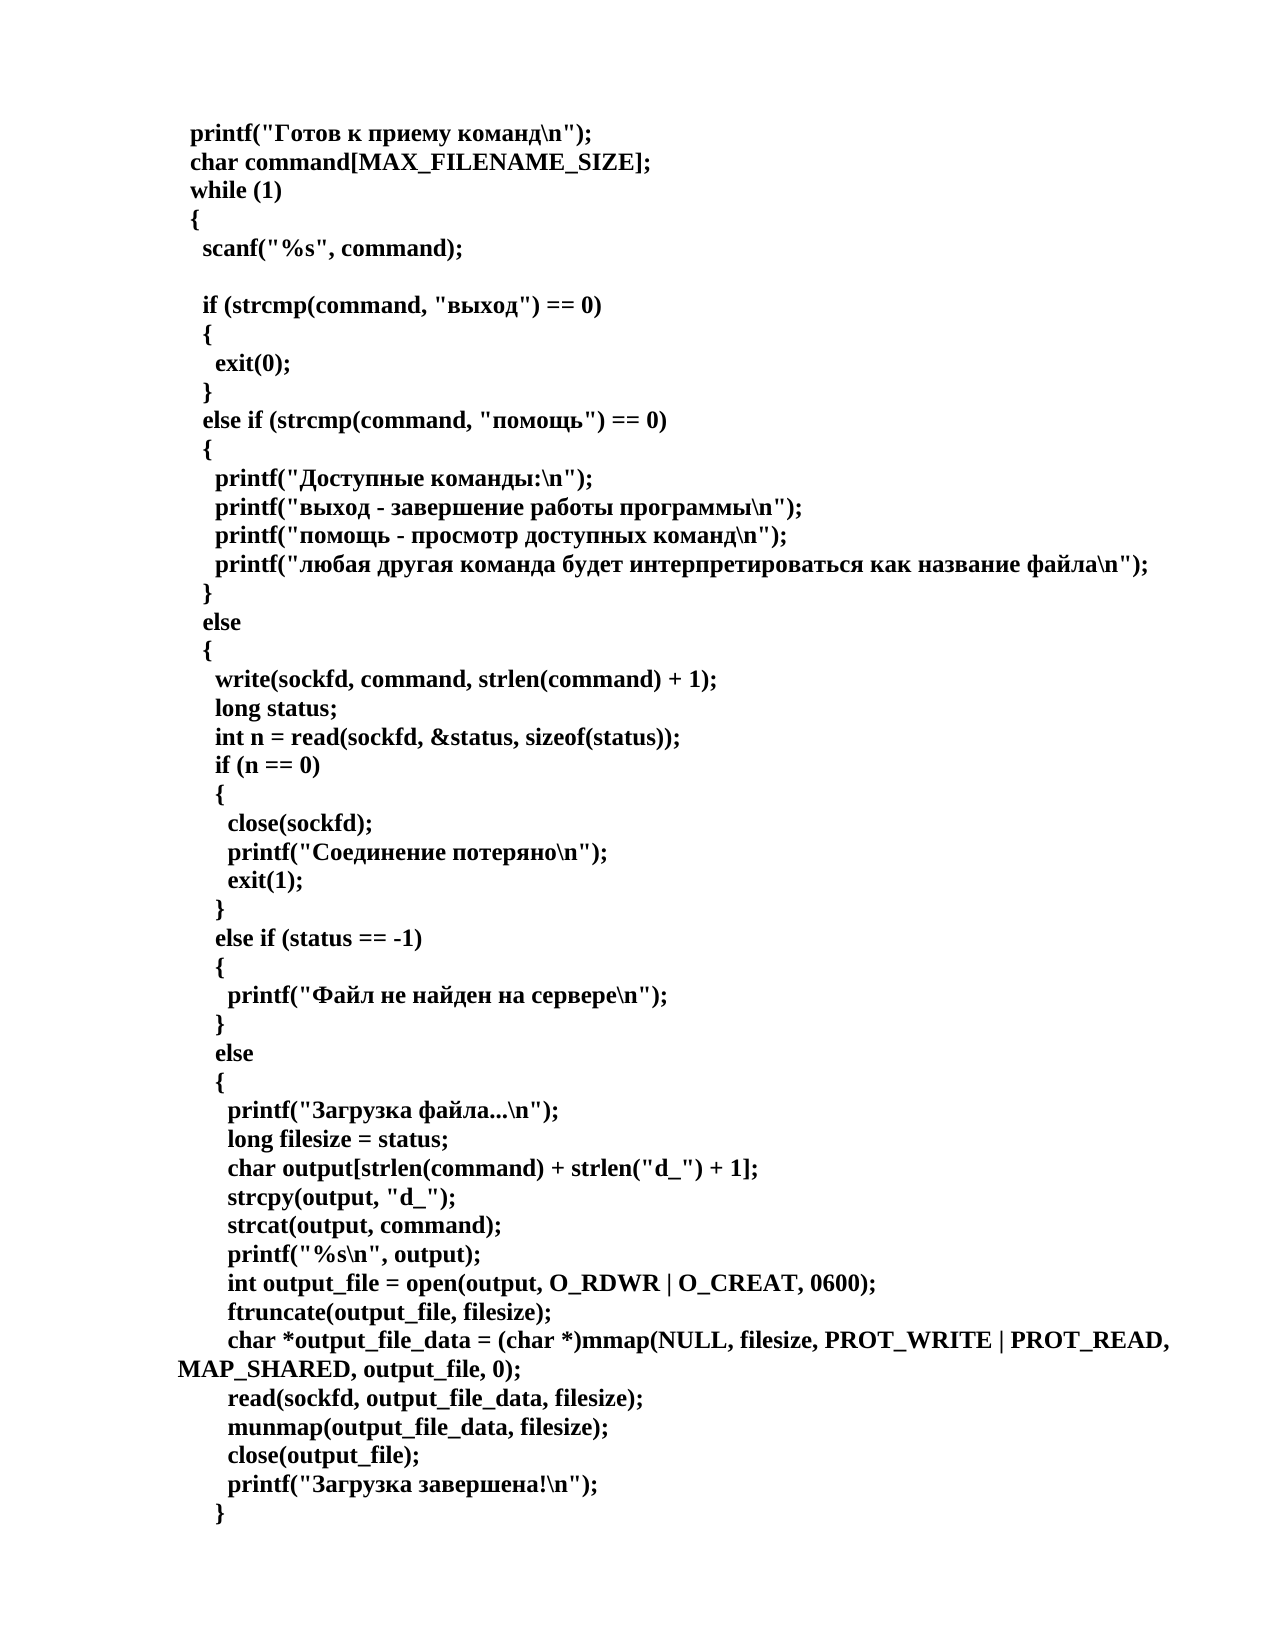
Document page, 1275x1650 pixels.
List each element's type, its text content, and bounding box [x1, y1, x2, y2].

text { [177, 319, 1186, 348]
text close(output_file); [177, 1441, 1186, 1469]
text exit(0); [177, 348, 1186, 377]
text printf("Файл не найден на сервере\n"); [177, 981, 1186, 1009]
text close(sockfd); [177, 808, 1186, 837]
text printf("любая другая команда будет интерпретироваться как название файла\n"); [177, 549, 1186, 578]
text { [177, 204, 1186, 233]
text { [177, 434, 1186, 463]
text } [177, 1498, 1186, 1527]
text printf("Соединение потеряно\n"); [177, 837, 1186, 866]
text { [177, 779, 1186, 808]
text char output[strlen(command) + strlen("d_") + 1]; [177, 1153, 1186, 1182]
text printf("Загрузка завершена!\n"); [177, 1469, 1186, 1498]
text } [177, 1009, 1186, 1038]
text printf("Готов к приему команд\n"); [177, 118, 1186, 147]
text strcpy(output, "d_"); [177, 1182, 1186, 1211]
text { [177, 1067, 1186, 1096]
text write(sockfd, command, strlen(command) + 1); [177, 664, 1186, 693]
text read(sockfd, output_file_data, filesize); [177, 1383, 1186, 1412]
text scanf("%s", command); [177, 233, 1186, 262]
text printf("помощь - просмотр доступных команд\n"); [177, 521, 1186, 549]
text exit(1); [177, 866, 1186, 894]
text long status; [177, 693, 1186, 722]
text printf("выход - завершение работы программы\n"); [177, 492, 1186, 521]
text { [177, 636, 1186, 664]
text } [177, 894, 1186, 923]
text char *output_file_data = (char *)mmap(NULL, filesize, PROT_WRITE | PROT_READ, MAP_SHARED, output_file, 0); [177, 1326, 1186, 1383]
text } [177, 377, 1186, 406]
text { [177, 952, 1186, 981]
text else if (status == -1) [177, 923, 1186, 952]
text } [177, 578, 1186, 607]
text ftruncate(output_file, filesize); [177, 1297, 1186, 1326]
text printf("%s\n", output); [177, 1239, 1186, 1268]
text strcat(output, command); [177, 1211, 1186, 1239]
text int output_file = open(output, O_RDWR | O_CREAT, 0600); [177, 1268, 1186, 1297]
text if (strcmp(command, "выход") == 0) [177, 291, 1186, 319]
text printf("Загрузка файла...\n"); [177, 1096, 1186, 1124]
text while (1) [177, 176, 1186, 204]
text else if (strcmp(command, "помощь") == 0) [177, 406, 1186, 434]
text else [177, 607, 1186, 636]
text munmap(output_file_data, filesize); [177, 1412, 1186, 1441]
text if (n == 0) [177, 751, 1186, 779]
text else [177, 1038, 1186, 1067]
text printf("Доступные команды:\n"); [177, 463, 1186, 492]
text long filesize = status; [177, 1124, 1186, 1153]
text char command[MAX_FILENAME_SIZE]; [177, 147, 1186, 176]
text int n = read(sockfd, &status, sizeof(status)); [177, 722, 1186, 751]
